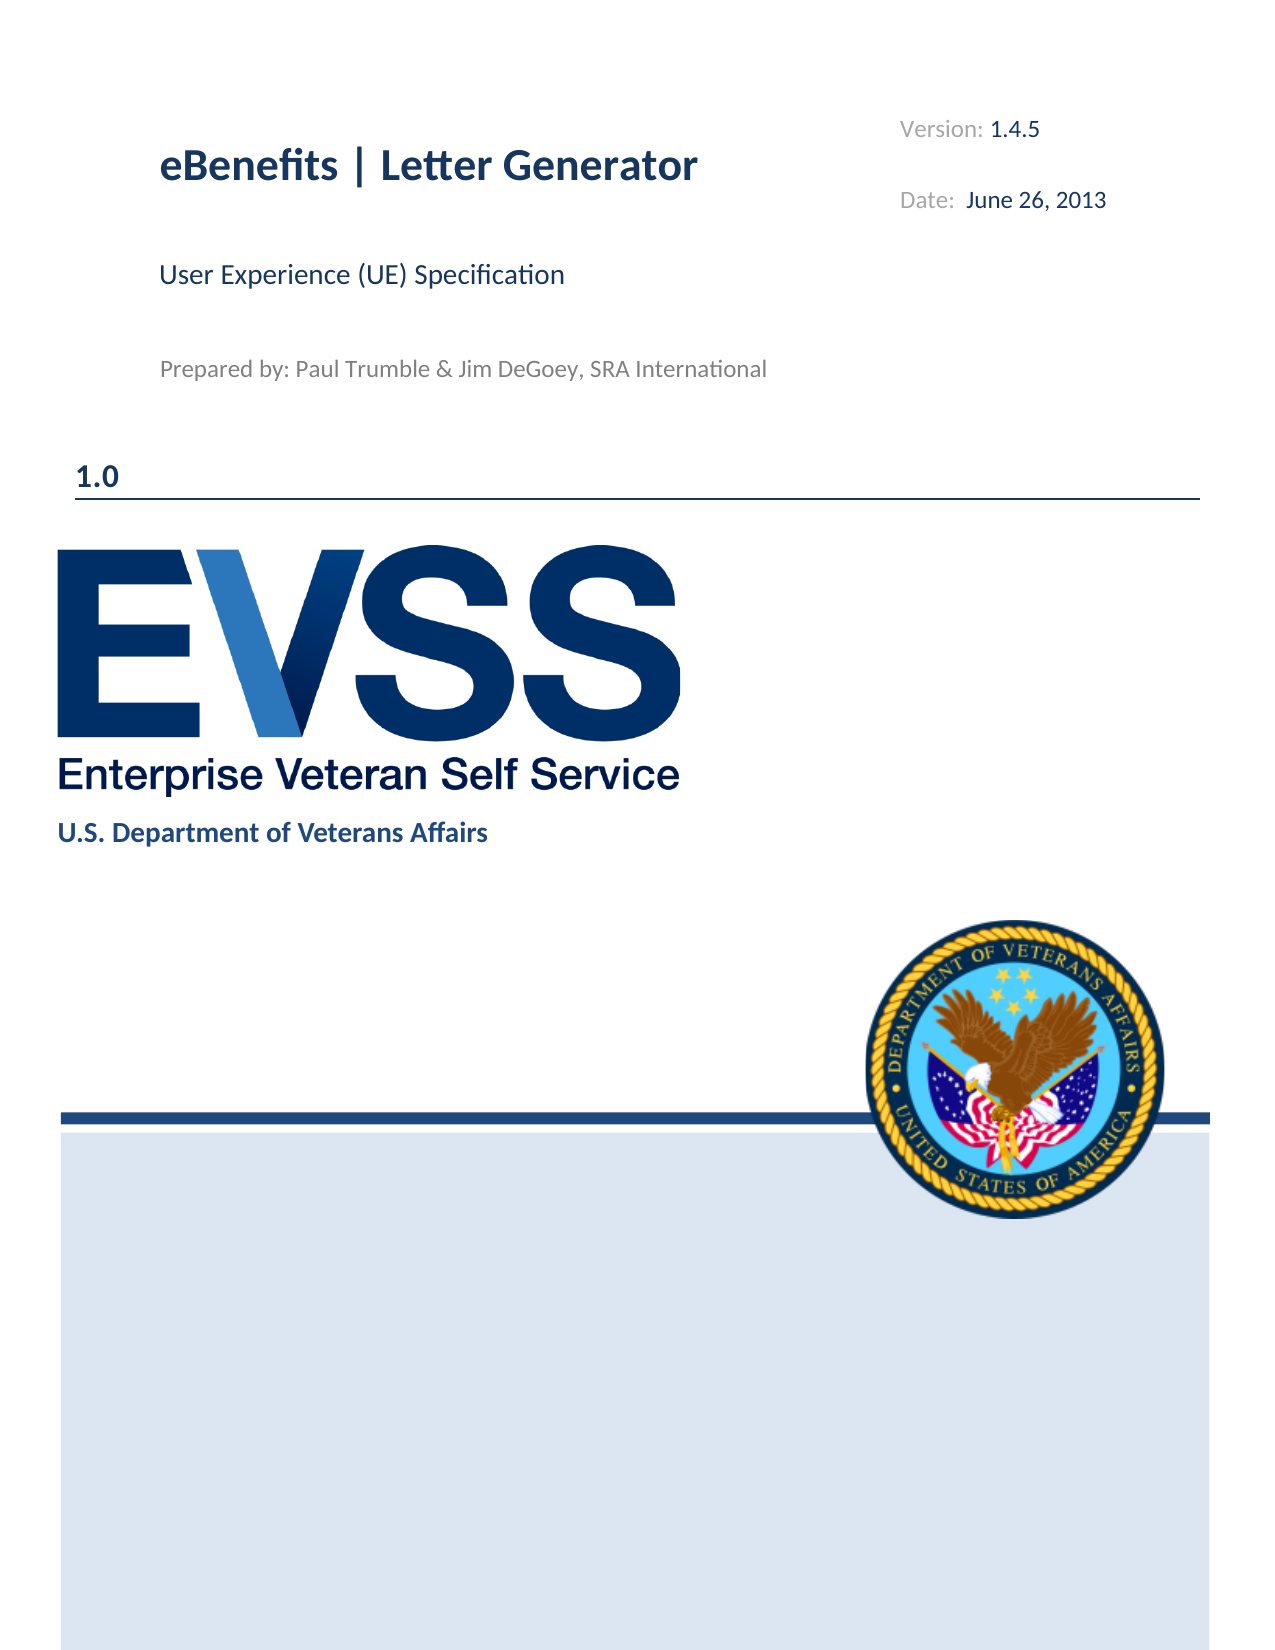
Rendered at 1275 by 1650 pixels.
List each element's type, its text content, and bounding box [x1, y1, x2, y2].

table_cell Date: June 26, 2013 [889, 172, 1200, 243]
table_cell User Experience (UE) Specification [75, 243, 1200, 343]
picture [57, 545, 681, 797]
table_header Version: 1.4.5 [889, 101, 1200, 172]
table_cell Prepared by: Paul Trumble & Jim DeGoey, SRA International [75, 343, 1200, 405]
text Revision History [75, 455, 1200, 498]
table_header eBenefits | Letter Generator [75, 101, 889, 243]
picture [865, 920, 1165, 1219]
